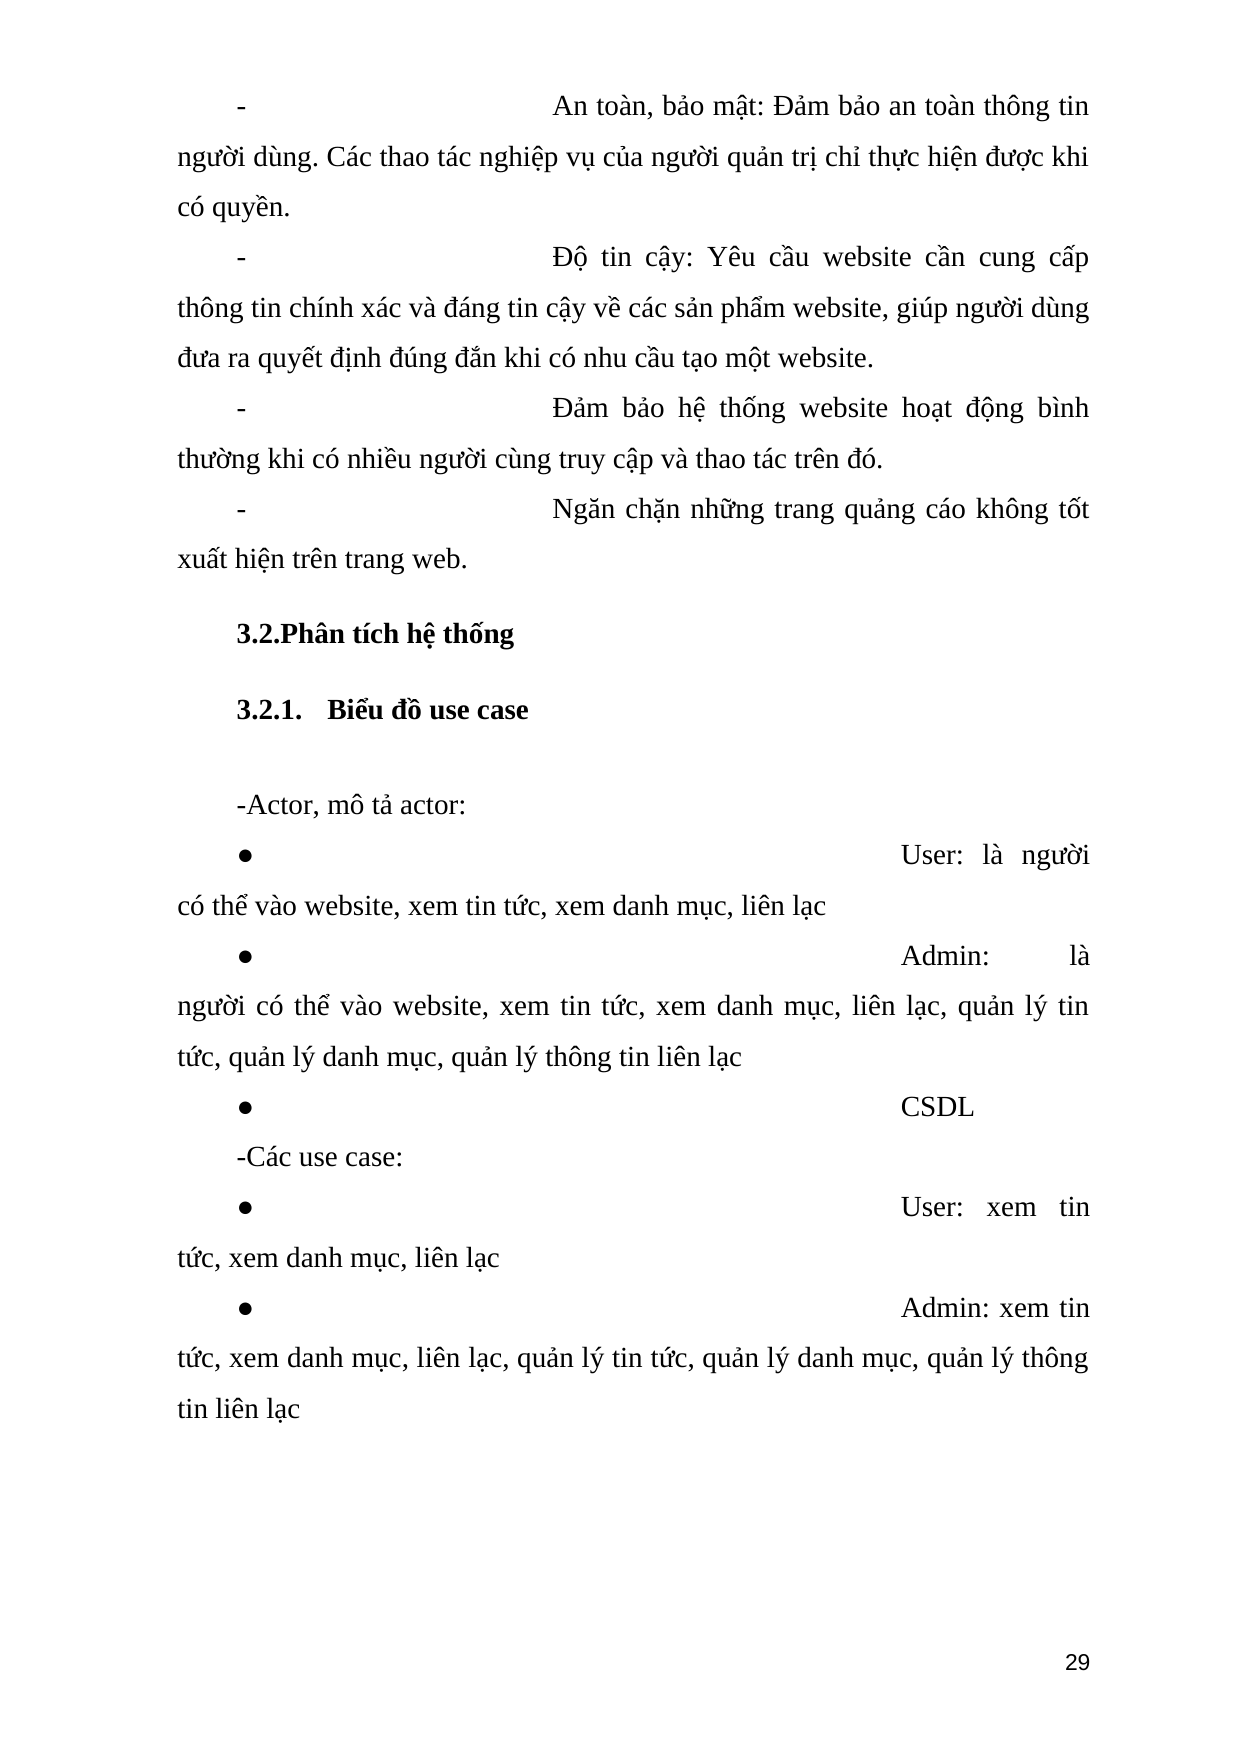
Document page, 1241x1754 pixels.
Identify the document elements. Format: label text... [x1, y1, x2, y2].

list Ngăn chặn những trang quảng cáo không tốt xuất hiện trên trang web. [177, 491, 1090, 575]
list User: là người có thể vào website, xem tin tức, xem danh mục, liên lạc [177, 837, 1090, 921]
text -Actor, mô tả actor: [177, 787, 1090, 821]
list Admin: là người có thể vào website, xem tin tức, xem danh mục, liên lạc, quản lý tin tức, quản lý danh mục, quản lý thông tin liên lạc [177, 938, 1090, 1072]
subtitle Biểu đồ use case [177, 692, 1090, 726]
list CSDL [177, 1089, 1090, 1122]
list An toàn, bảo mật: Đảm bảo an toàn thông tin người dùng. Các thao tác nghiệp vụ của người quản trị chỉ thực hiện được khi có quyền. [177, 88, 1090, 223]
list Đảm bảo hệ thống website hoạt động bình thường khi có nhiều người cùng truy cập và thao tác trên đó. [177, 390, 1090, 474]
list Admin: xem tin tức, xem danh mục, liên lạc, quản lý tin tức, quản lý danh mục, quản lý thông tin liên lạc [177, 1290, 1090, 1424]
list User: xem tin tức, xem danh mục, liên lạc [177, 1189, 1090, 1273]
list Độ tin cậy: Yêu cầu website cần cung cấp thông tin chính xác và đáng tin cậy về các sản phẩm website, giúp người dùng đưa ra quyết định đúng đắn khi có nhu cầu tạo một website. [177, 239, 1090, 374]
subtitle 3.2.Phân tích hệ thống [177, 617, 1090, 650]
text -Các use case: [177, 1139, 1090, 1173]
